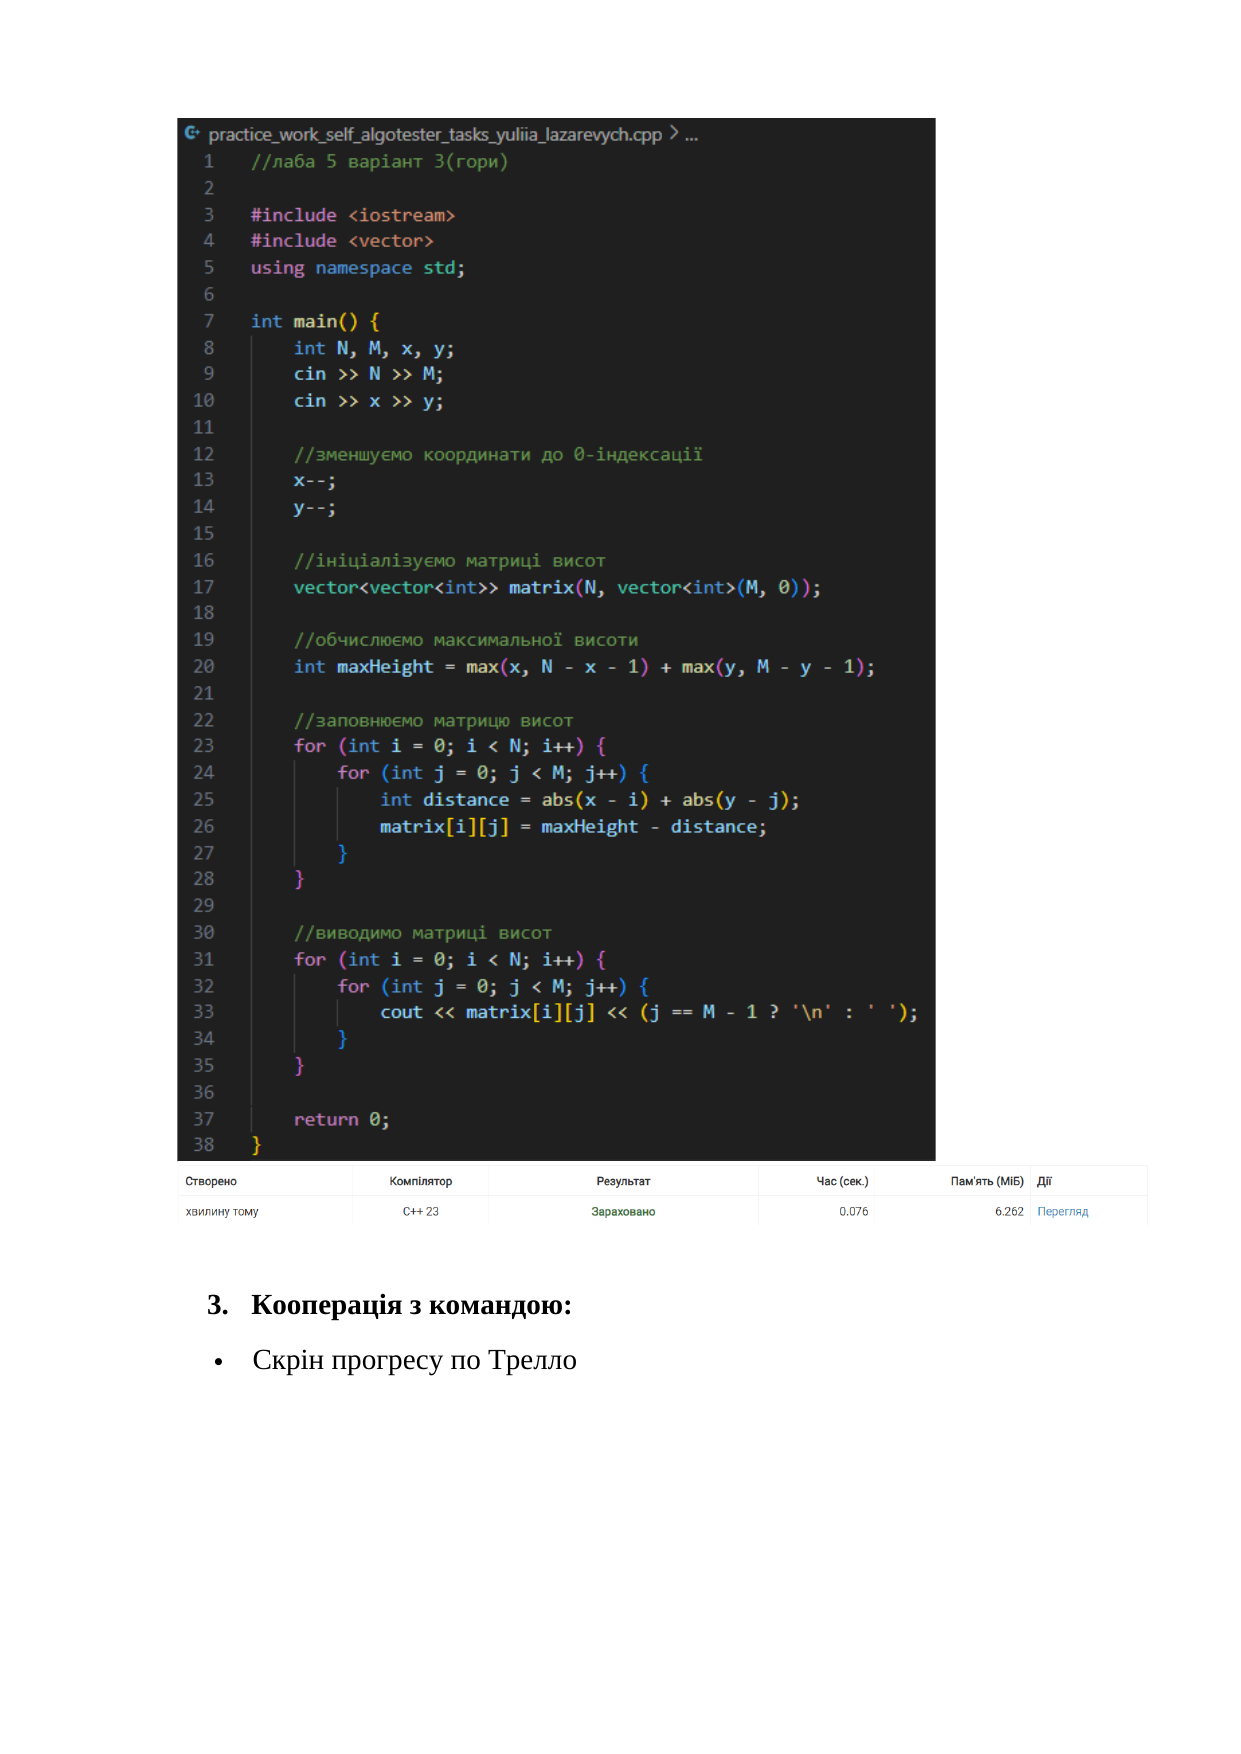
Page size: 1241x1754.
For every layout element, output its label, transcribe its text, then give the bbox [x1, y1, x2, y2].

list Кооперація з командою: [207, 1287, 1152, 1321]
picture [177, 118, 1152, 1225]
list Скрін прогресу по Трелло [215, 1342, 1152, 1376]
